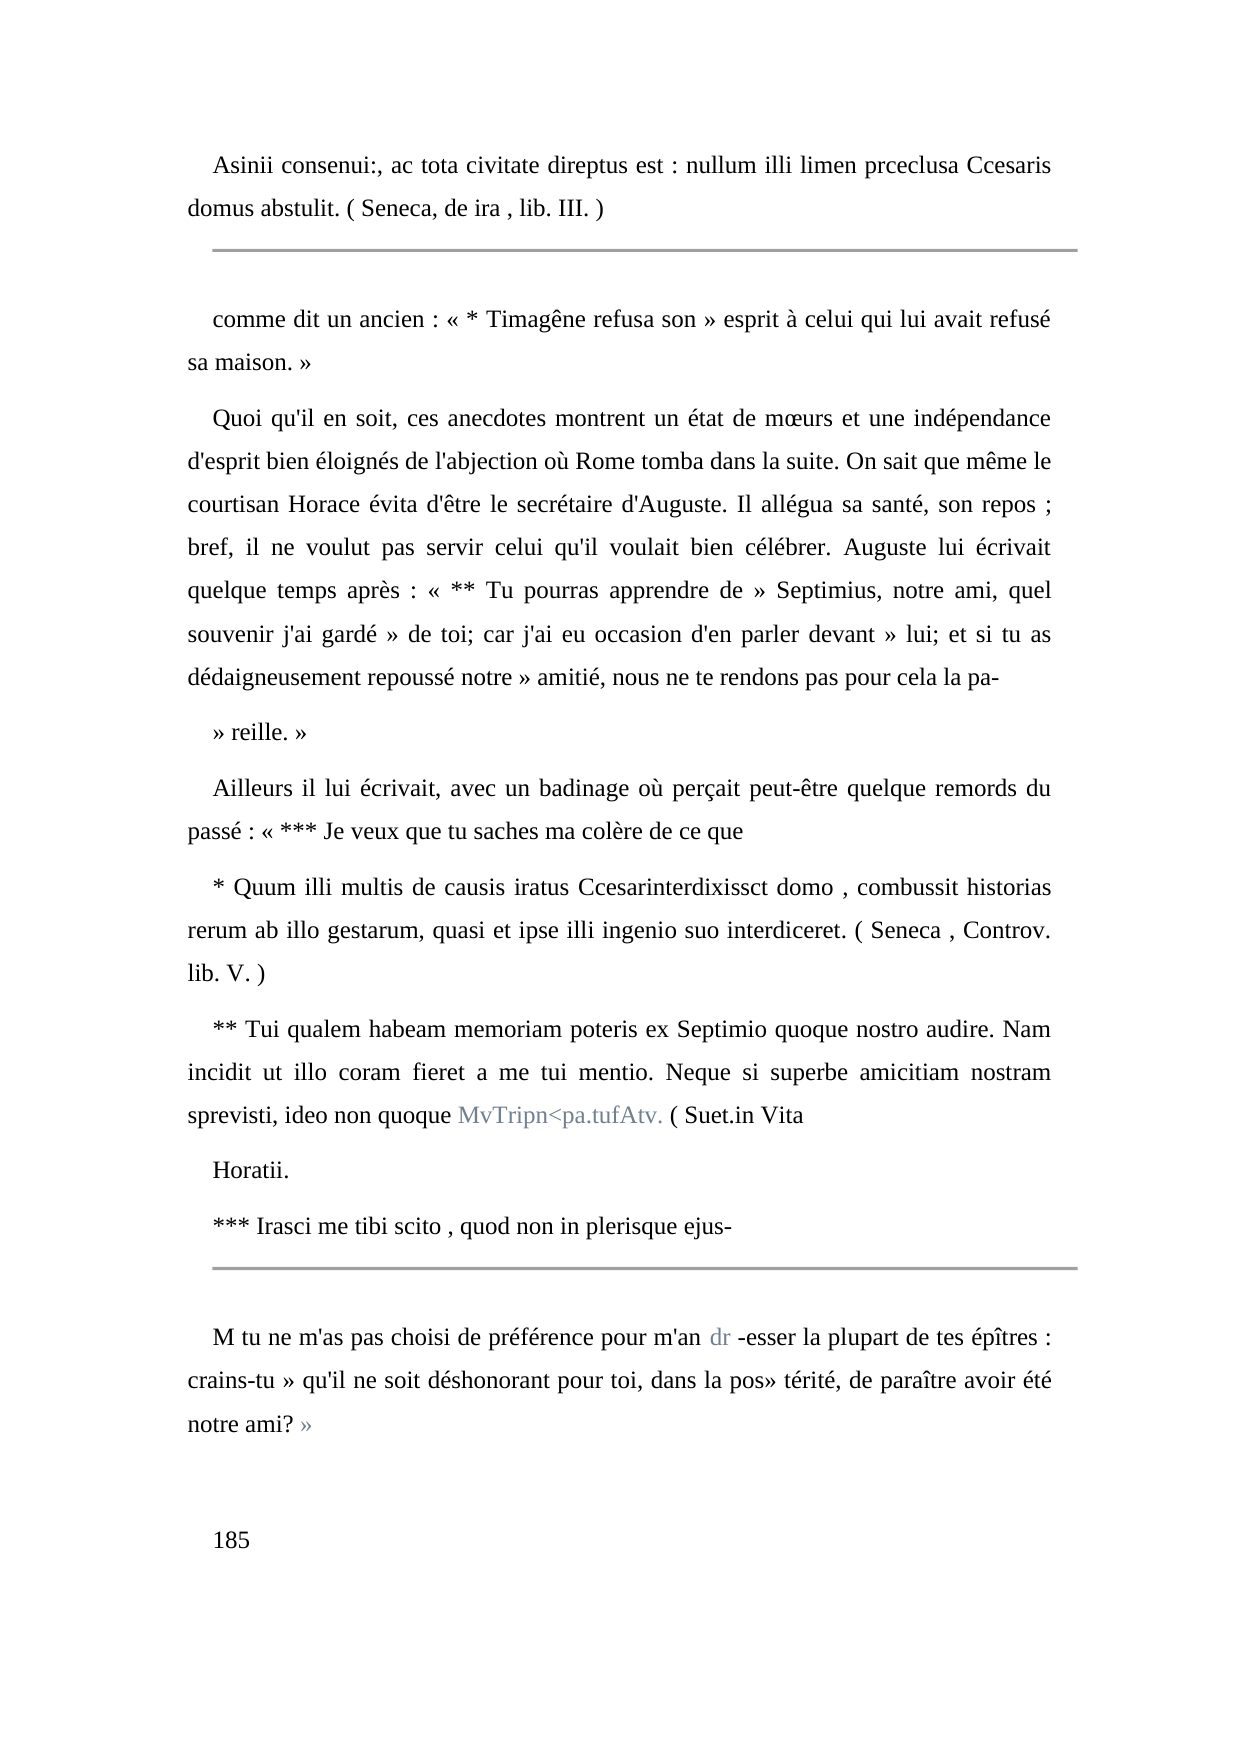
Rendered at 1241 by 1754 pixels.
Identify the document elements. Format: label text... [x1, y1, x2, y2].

text ** Tui qualem habeam memoriam poteris ex Septimio quoque nostro audire. Nam incidit ut illo coram fieret a me tui mentio. Neque si superbe amicitiam nostram sprevisti, ideo non quoque MvTripn<pa.tufAtv. ( Suet.in Vita [187, 1014, 1053, 1129]
text » reille. » [187, 717, 1053, 746]
text Horatii. [187, 1156, 1053, 1184]
text Ailleurs il lui écrivait, avec un badinage où perçait peut-être quelque remords du passé : « *** Je veux que tu saches ma colère de ce que [187, 773, 1053, 845]
text * Quum illi multis de causis iratus Ccesarinterdixissct domo , combussit historias rerum ab illo gestarum, quasi et ipse illi ingenio suo interdiceret. ( Seneca , Controv. lib. V. ) [187, 872, 1053, 987]
text comme dit un ancien : « * Timagêne refusa son » esprit à celui qui lui avait refusé sa maison. » [187, 304, 1053, 376]
text *** Irasci me tibi scito , quod non in plerisque ejus- [187, 1211, 1053, 1240]
text Asinii consenui:, ac tota civitate direptus est : nullum illi limen prceclusa Ccesaris domus abstulit. ( Seneca, de ira , lib. III. ) [187, 150, 1053, 222]
text Quoi qu'il en soit, ces anecdotes montrent un état de mœurs et une indépendance d'esprit bien éloignés de l'abjection où Rome tomba dans la suite. On sait que même le courtisan Horace évita d'être le secrétaire d'Auguste. Il allégua sa santé, son repos ; bref, il ne voulut pas servir celui qu'il voulait bien célébrer. Auguste lui écrivait quelque temps après : « ** Tu pourras apprendre de » Septimius, notre ami, quel souvenir j'ai gardé » de toi; car j'ai eu occasion d'en parler devant » lui; et si tu as dédaigneusement repoussé notre » amitié, nous ne te rendons pas pour cela la pa- [187, 403, 1053, 691]
text M tu ne m'as pas choisi de préférence pour m'an dr -esser la plupart de tes épîtres : crains-tu » qu'il ne soit déshonorant pour toi, dans la pos» térité, de paraître avoir été notre ami? » [187, 1322, 1053, 1437]
